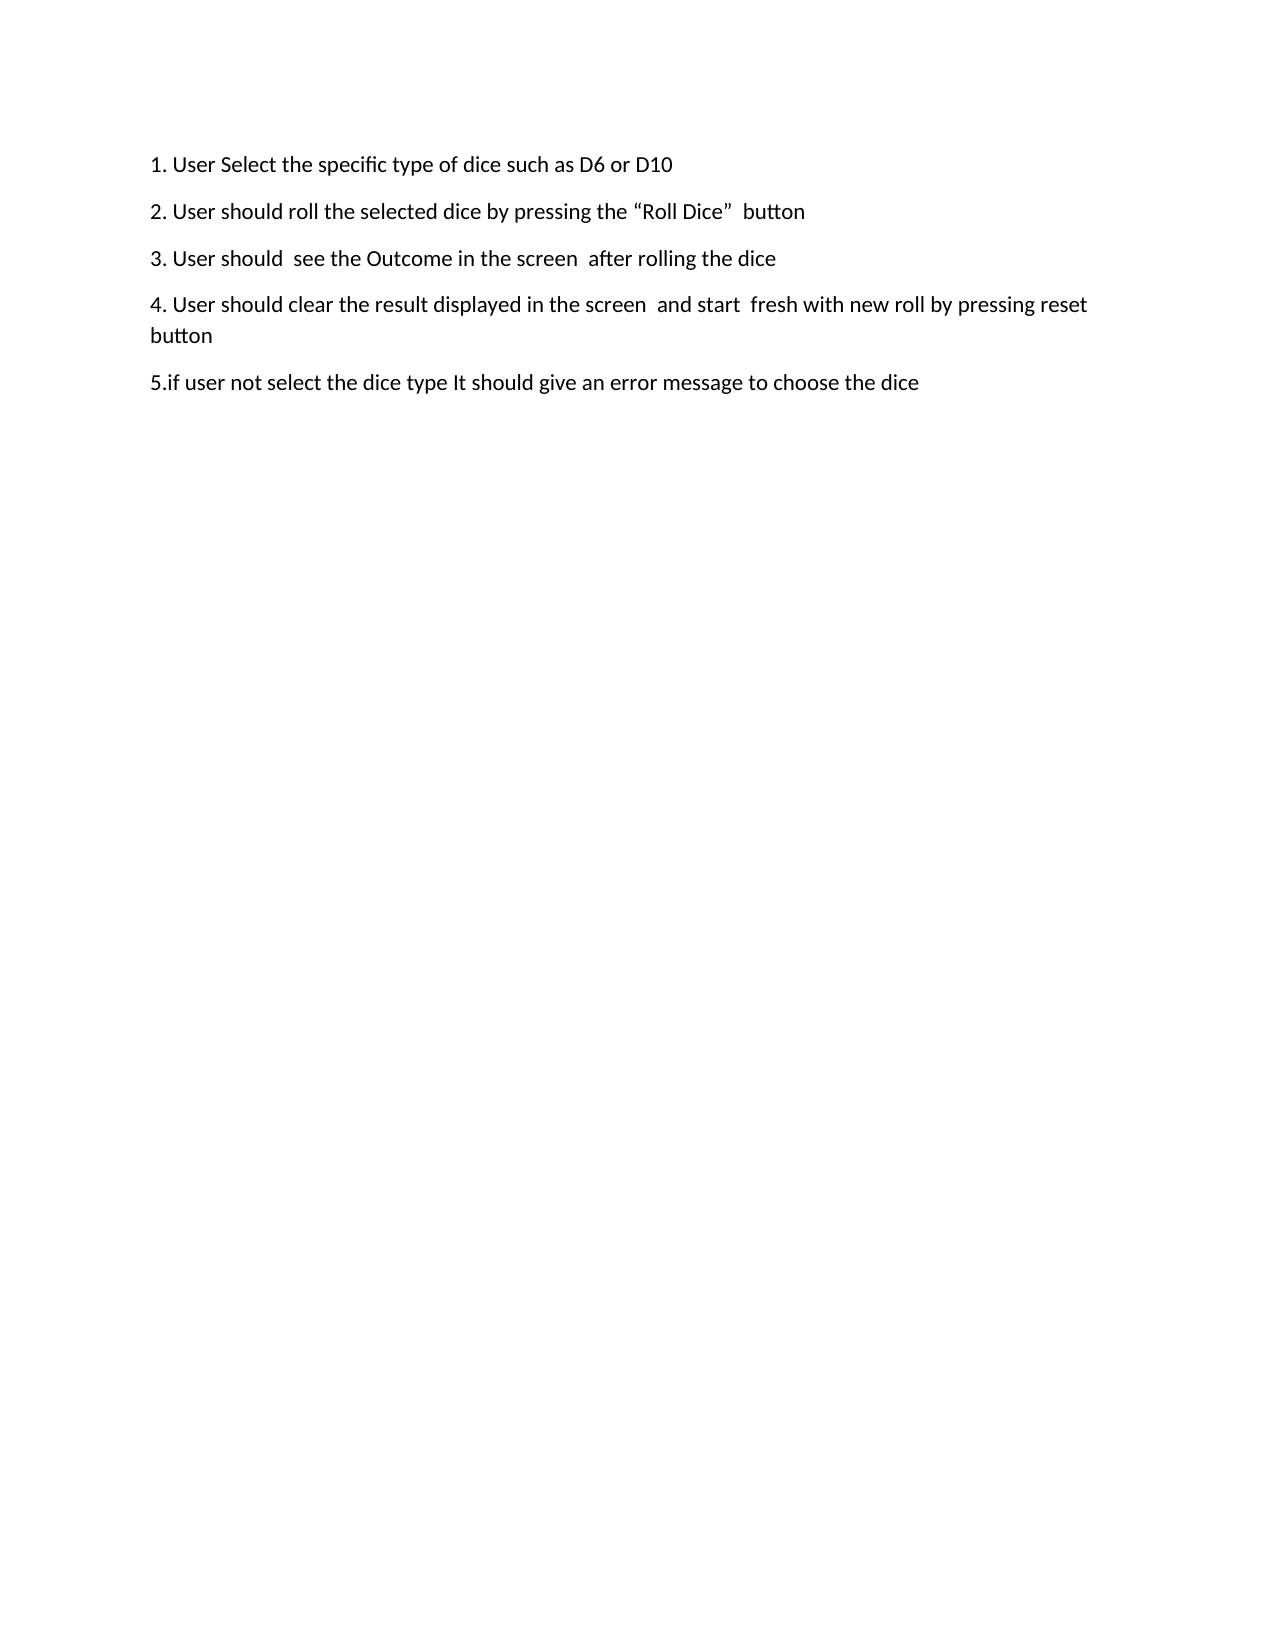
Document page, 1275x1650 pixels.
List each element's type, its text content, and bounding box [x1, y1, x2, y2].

text 4. User should clear the result displayed in the screen and start fresh with new roll by pressing reset button [150, 291, 1125, 349]
text 2. User should roll the selected dice by pressing the “Roll Dice” button [150, 197, 1125, 225]
text 5.if user not select the dice type It should give an error message to choose the dice [150, 368, 1125, 396]
text 1. User Select the specific type of dice such as D6 or D10 [150, 150, 1125, 178]
text 3. User should see the Outcome in the screen after rolling the dice [150, 244, 1125, 272]
